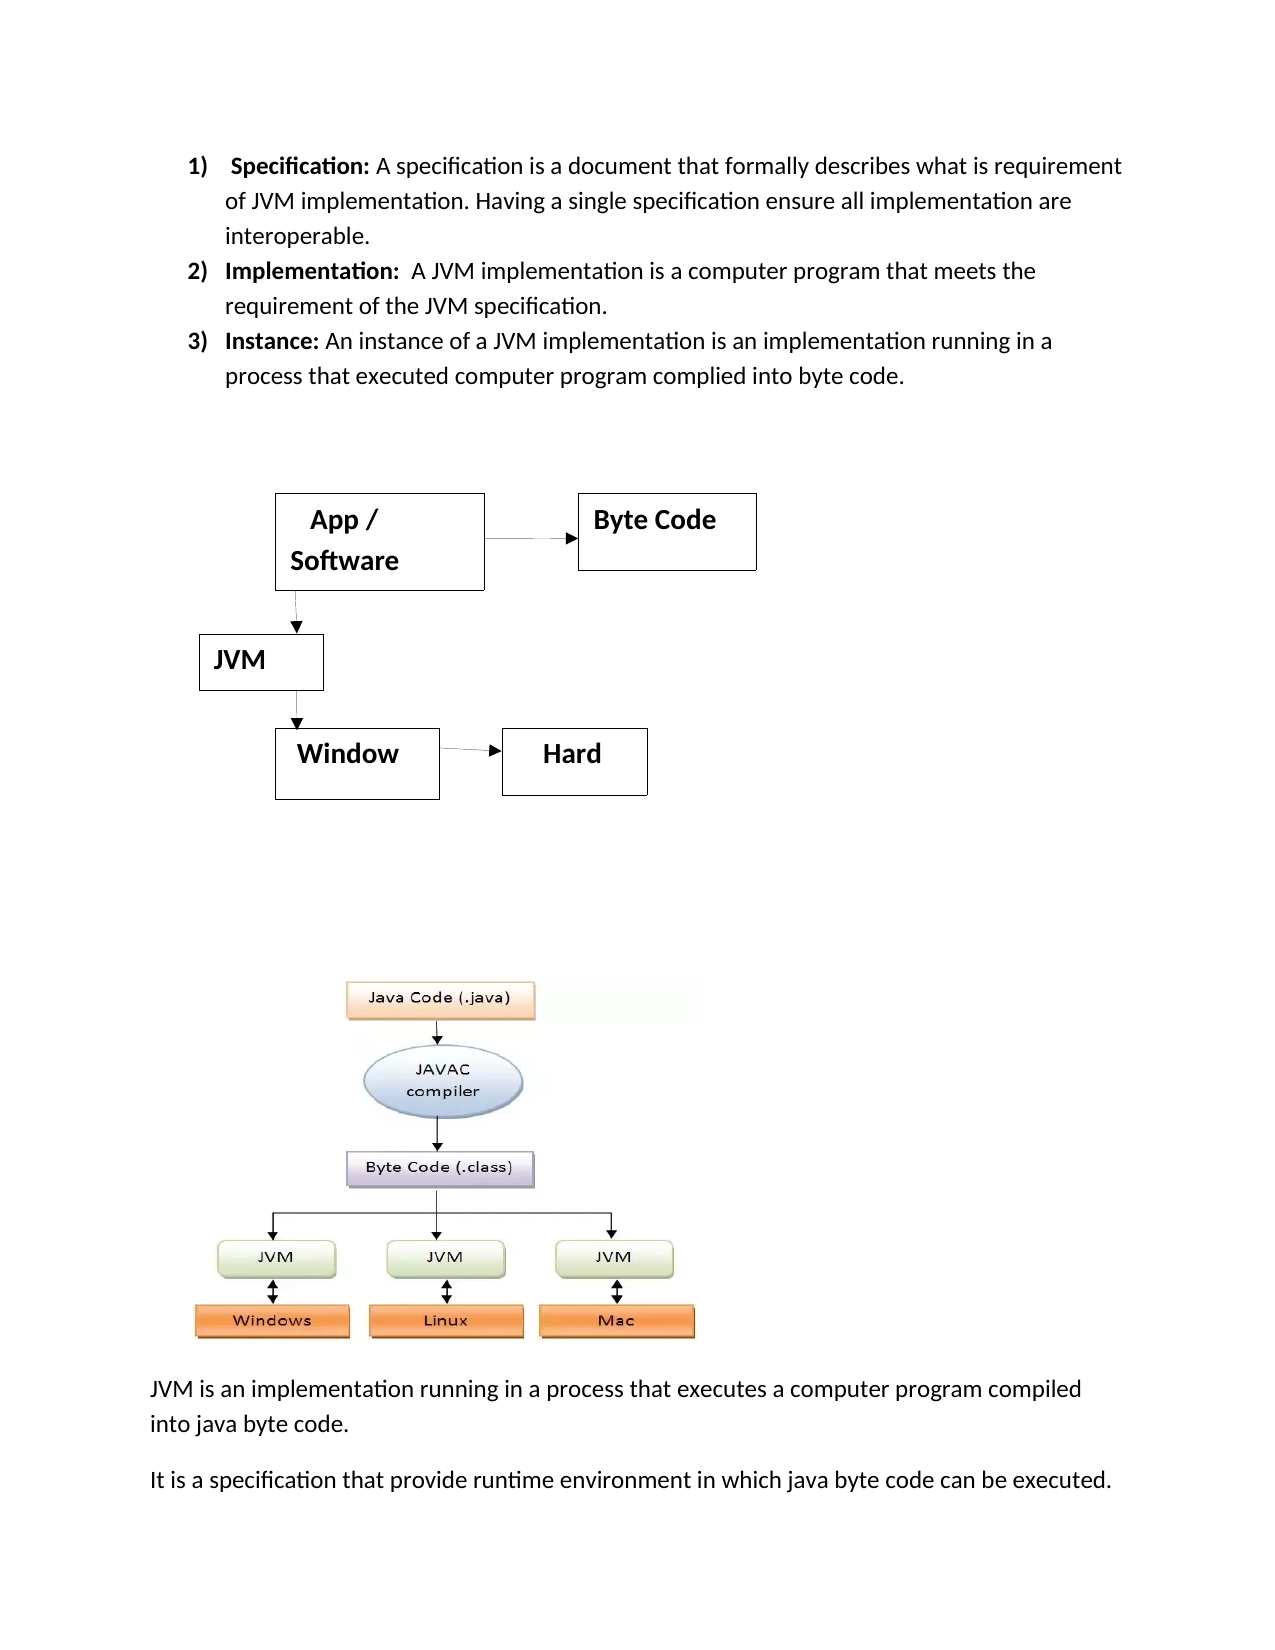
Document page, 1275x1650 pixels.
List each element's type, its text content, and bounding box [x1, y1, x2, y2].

text JVM is an implementation running in a process that executes a computer program compiled into java byte code. [150, 1373, 1125, 1439]
text It is a specification that provide runtime environment in which java byte code can be executed. [150, 1464, 1125, 1494]
list Specification: A specification is a document that formally describes what is requirement of JVM implementation. Having a single specification ensure all implementation are interoperable. [187, 150, 1125, 251]
picture [150, 971, 735, 1349]
list Instance: An instance of a JVM implementation is an implementation running in a process that executed computer program complied into byte code. [187, 325, 1125, 391]
list Implementation: A JVM implementation is a computer program that meets the requirement of the JVM specification. [187, 255, 1125, 321]
